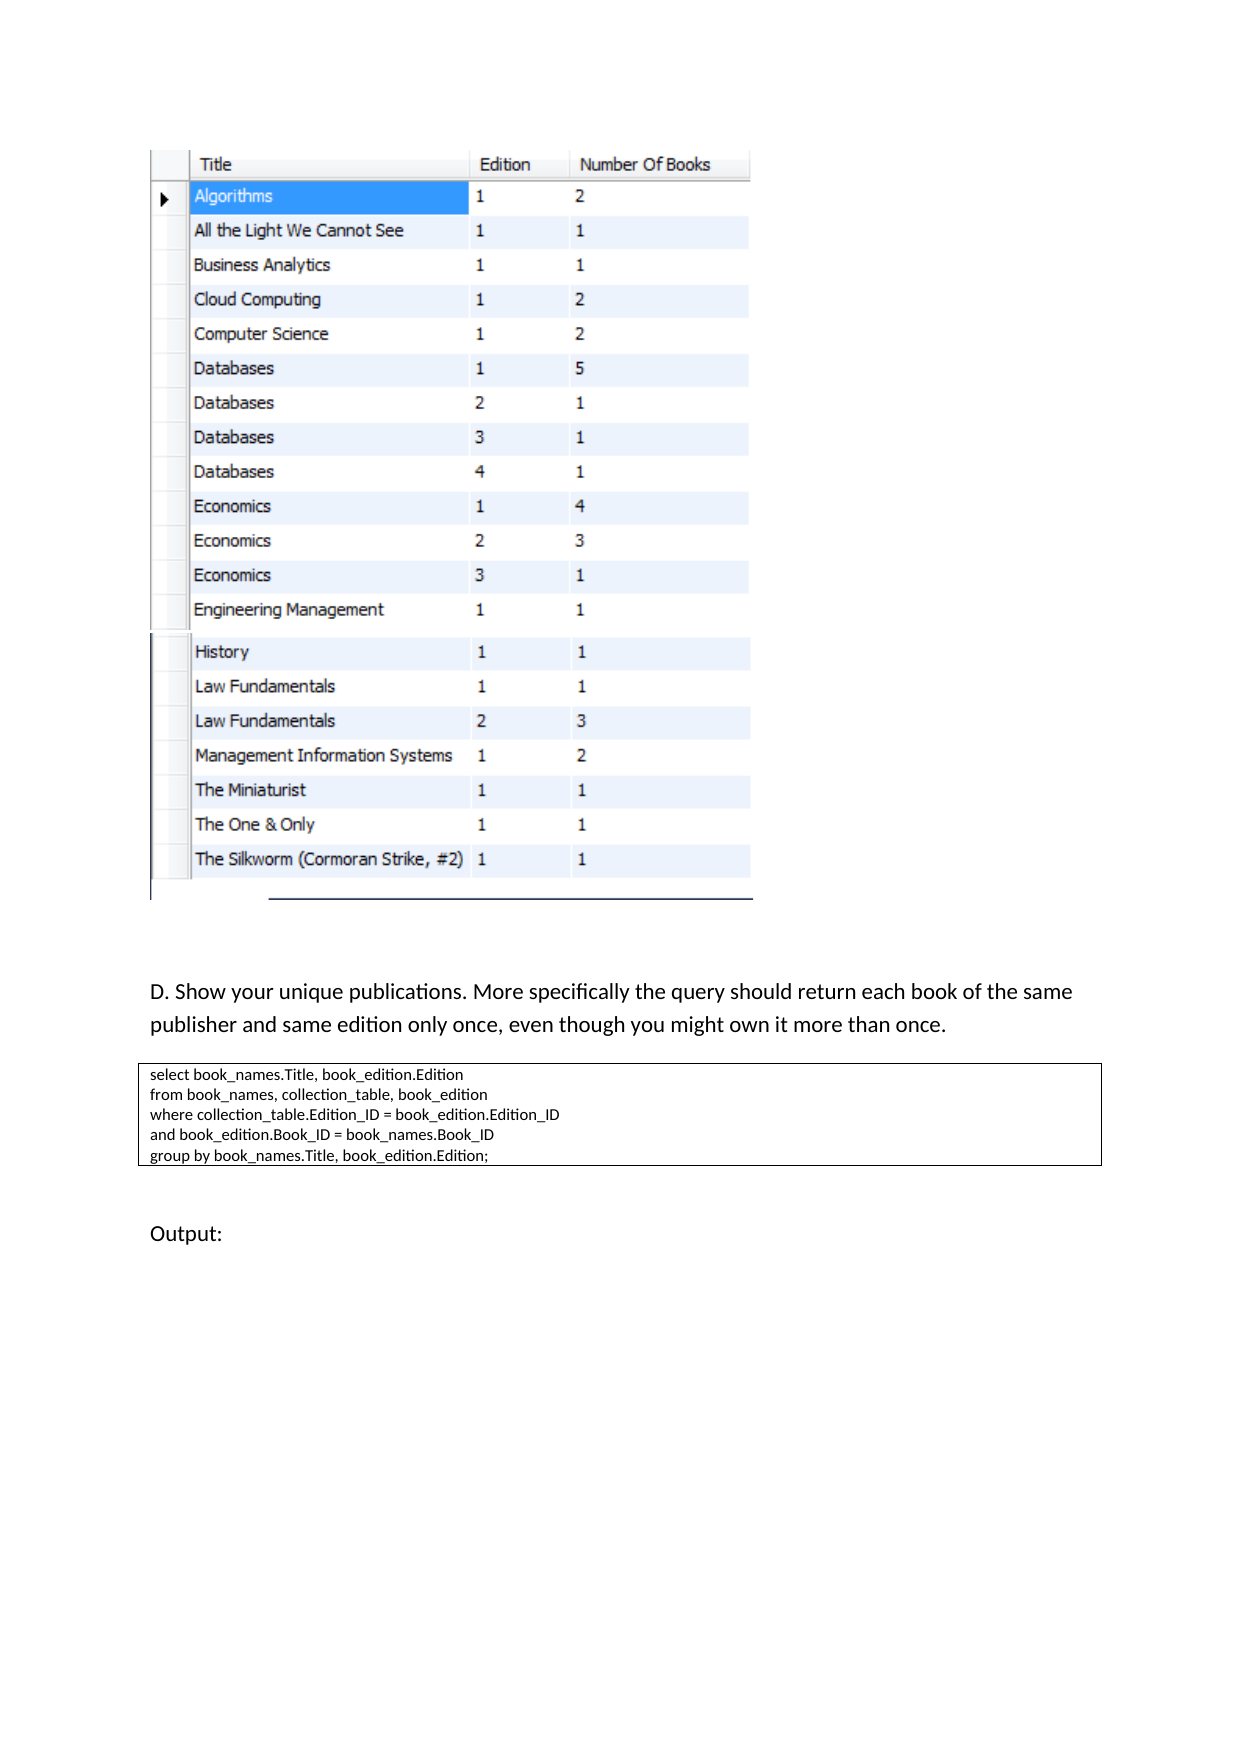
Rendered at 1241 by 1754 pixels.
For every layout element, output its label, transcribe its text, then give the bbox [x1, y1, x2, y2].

picture [150, 633, 754, 900]
text D. Show your unique publications. More specifically the query should return each book of the same publisher and same edition only once, even though you might own it more than once. [150, 977, 1090, 1038]
text Output: [150, 1219, 1090, 1247]
table_header select book_names.Title, book_edition.Edition from book_names, collection_table, book_edition where collection_table.Edition_ID = book_edition.Edition_ID and book_edition.Book_ID = book_names.Book_ID group by book_names.Title, book_edition.Edition; [139, 1064, 1101, 1165]
picture [150, 150, 760, 630]
